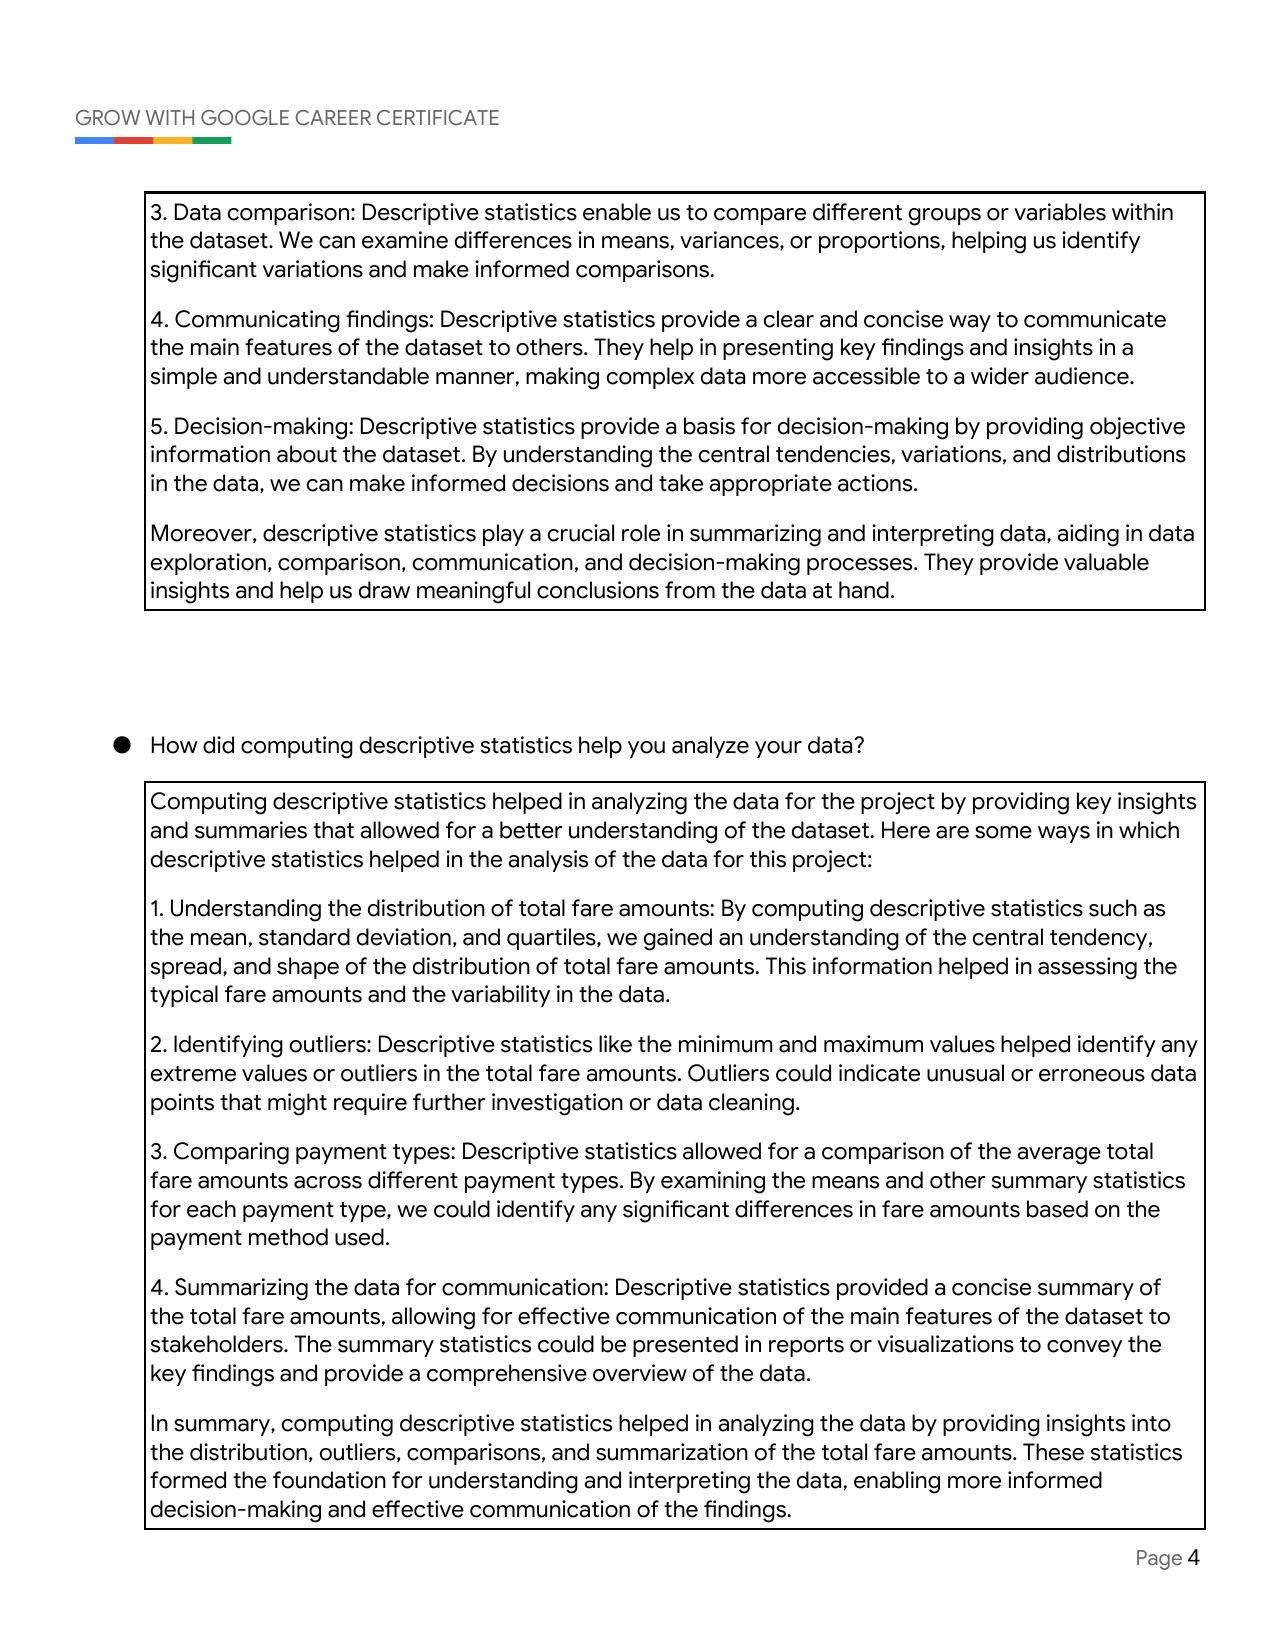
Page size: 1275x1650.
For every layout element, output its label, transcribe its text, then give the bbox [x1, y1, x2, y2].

text Computing descriptive statistics helped in analyzing the data for the project by providing key insights and summaries that allowed for a better understanding of the dataset. Here are some ways in which descriptive statistics helped in the analysis of the data for this project: [146, 783, 1204, 873]
text 5. Decision-making: Descriptive statistics provide a basis for decision-making by providing objective information about the dataset. By understanding the central tendencies, variations, and distributions in the data, we can make informed decisions and take appropriate actions. [146, 406, 1204, 498]
text Moreover, descriptive statistics play a crucial role in summarizing and interpreting data, aiding in data exploration, comparison, communication, and decision-making processes. They provide valuable insights and help us draw meaningful conclusions from the data at hand. [146, 513, 1204, 609]
text 2. Identifying outliers: Descriptive statistics like the minimum and maximum values helped identify any extreme values or outliers in the total fare amounts. Outliers could indicate unusual or erroneous data points that might require further investigation or data cleaning. [146, 1024, 1204, 1116]
picture [75, 137, 232, 144]
text In summary, computing descriptive statistics helped in analyzing the data by providing insights into the distribution, outliers, comparisons, and summarization of the total fare amounts. These statistics formed the foundation for understanding and interpreting the data, enabling more informed decision-making and effective communication of the findings. [146, 1403, 1204, 1528]
text 4. Summarizing the data for communication: Descriptive statistics provided a concise summary of the total fare amounts, allowing for effective communication of the main features of the dataset to stakeholders. The summary statistics could be presented in reports or visualizations to convey the key findings and provide a comprehensive overview of the data. [146, 1267, 1204, 1388]
text 4. Communicating findings: Descriptive statistics provide a clear and concise way to communicate the main features of the dataset to others. They help in presenting key findings and insights in a simple and understandable manner, making complex data more accessible to a wider audience. [146, 298, 1204, 391]
text 3. Data comparison: Descriptive statistics enable us to compare different groups or variables within the dataset. We can examine differences in means, variances, or proportions, helping us identify significant variations and make informed comparisons. [146, 194, 1204, 284]
text 3. Comparing payment types: Descriptive statistics allowed for a comparison of the average total fare amounts across different payment types. By examining the means and other summary statistics for each payment type, we could identify any significant differences in fare amounts based on the payment method used. [146, 1131, 1204, 1252]
list How did computing descriptive statistics help you analyze your data? [112, 731, 1200, 760]
text 1. Understanding the distribution of total fare amounts: By computing descriptive statistics such as the mean, standard deviation, and quartiles, we gained an understanding of the central tendency, spread, and shape of the distribution of total fare amounts. This information helped in assessing the typical fare amounts and the variability in the data. [146, 888, 1204, 1009]
